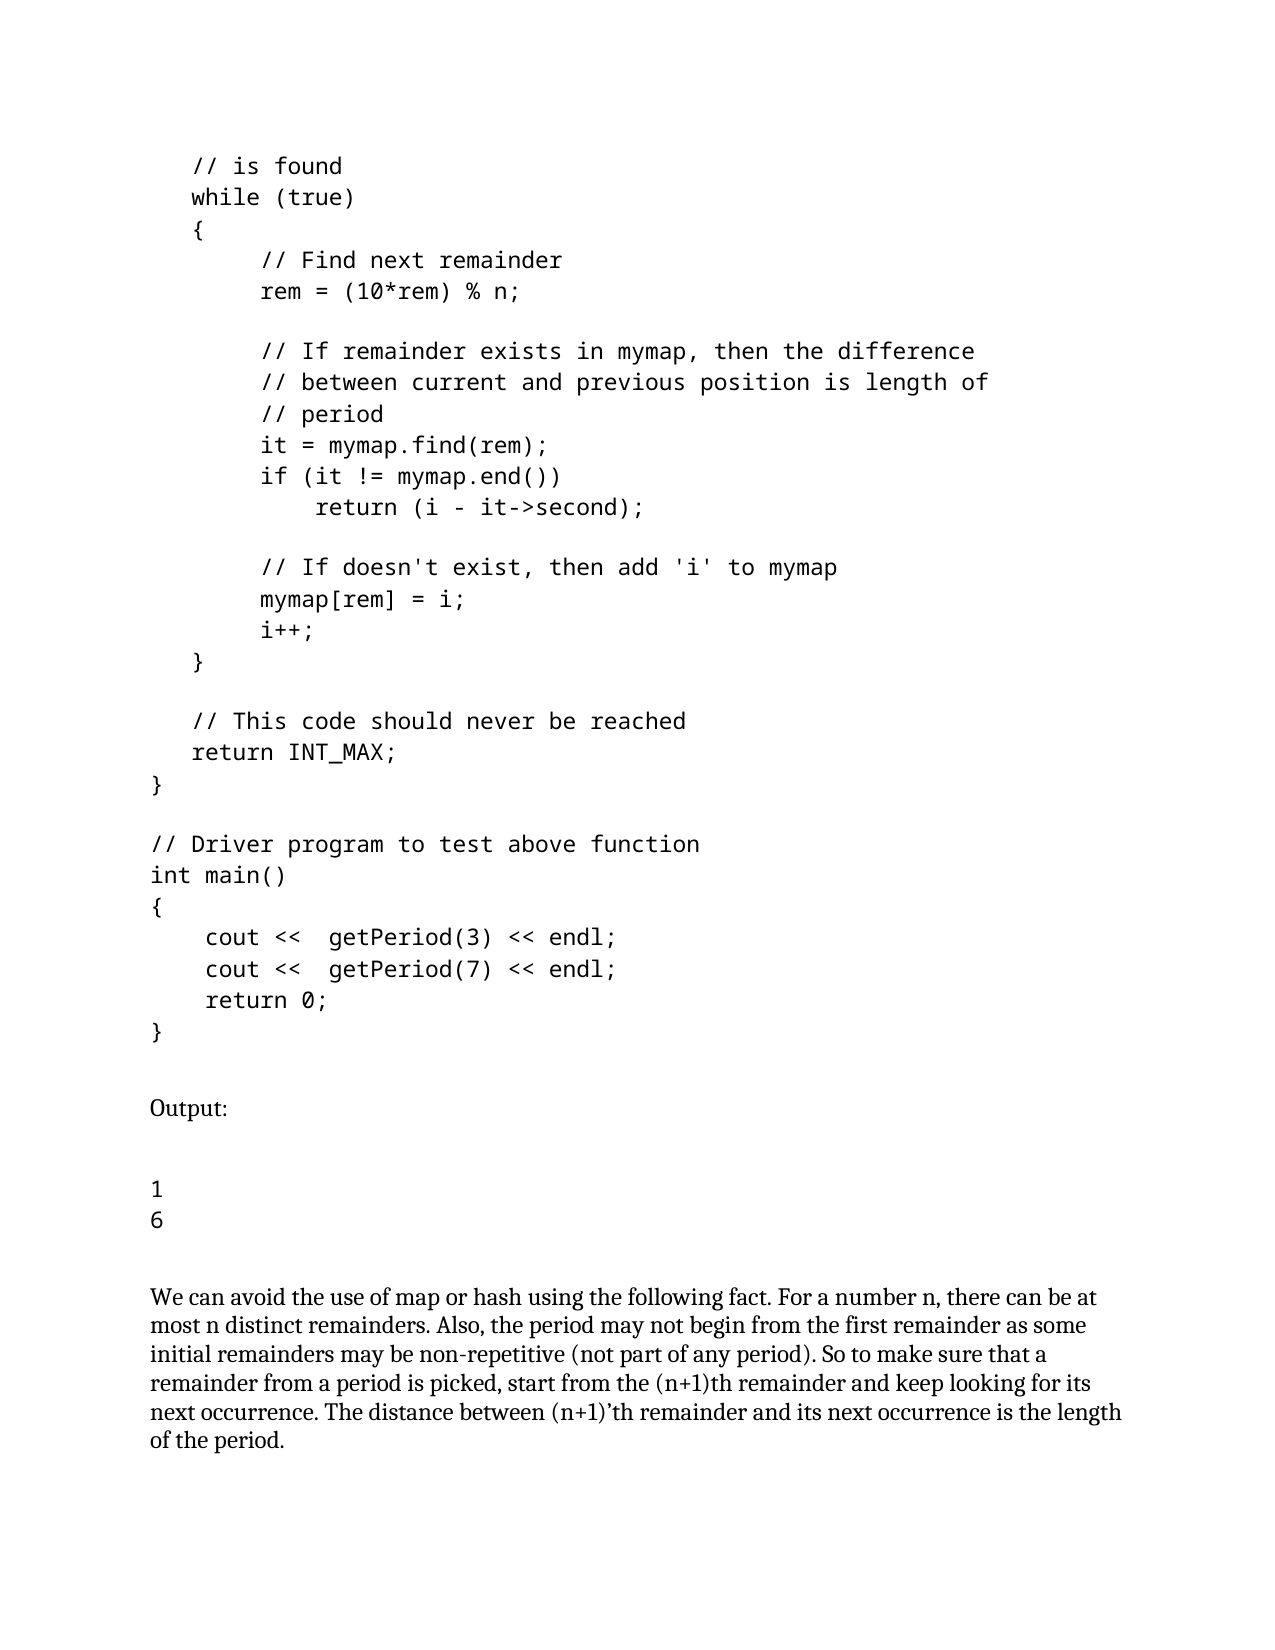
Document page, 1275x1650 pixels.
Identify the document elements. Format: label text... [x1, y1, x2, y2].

text 1 6 [150, 1141, 1125, 1264]
text We can avoid the use of map or hash using the following fact. For a number n, there can be at most n distinct remainders. Also, the period may not begin from the first remainder as some initial remainders may be non-repetitive (not part of any period). So to make sure that a remainder from a period is picked, start from the (n+1)th remainder and keep looking for its next occurrence. The distance between (n+1)’th remainder and its next occurrence is the length of the period. [150, 1282, 1125, 1455]
text Output: [150, 1094, 1125, 1122]
